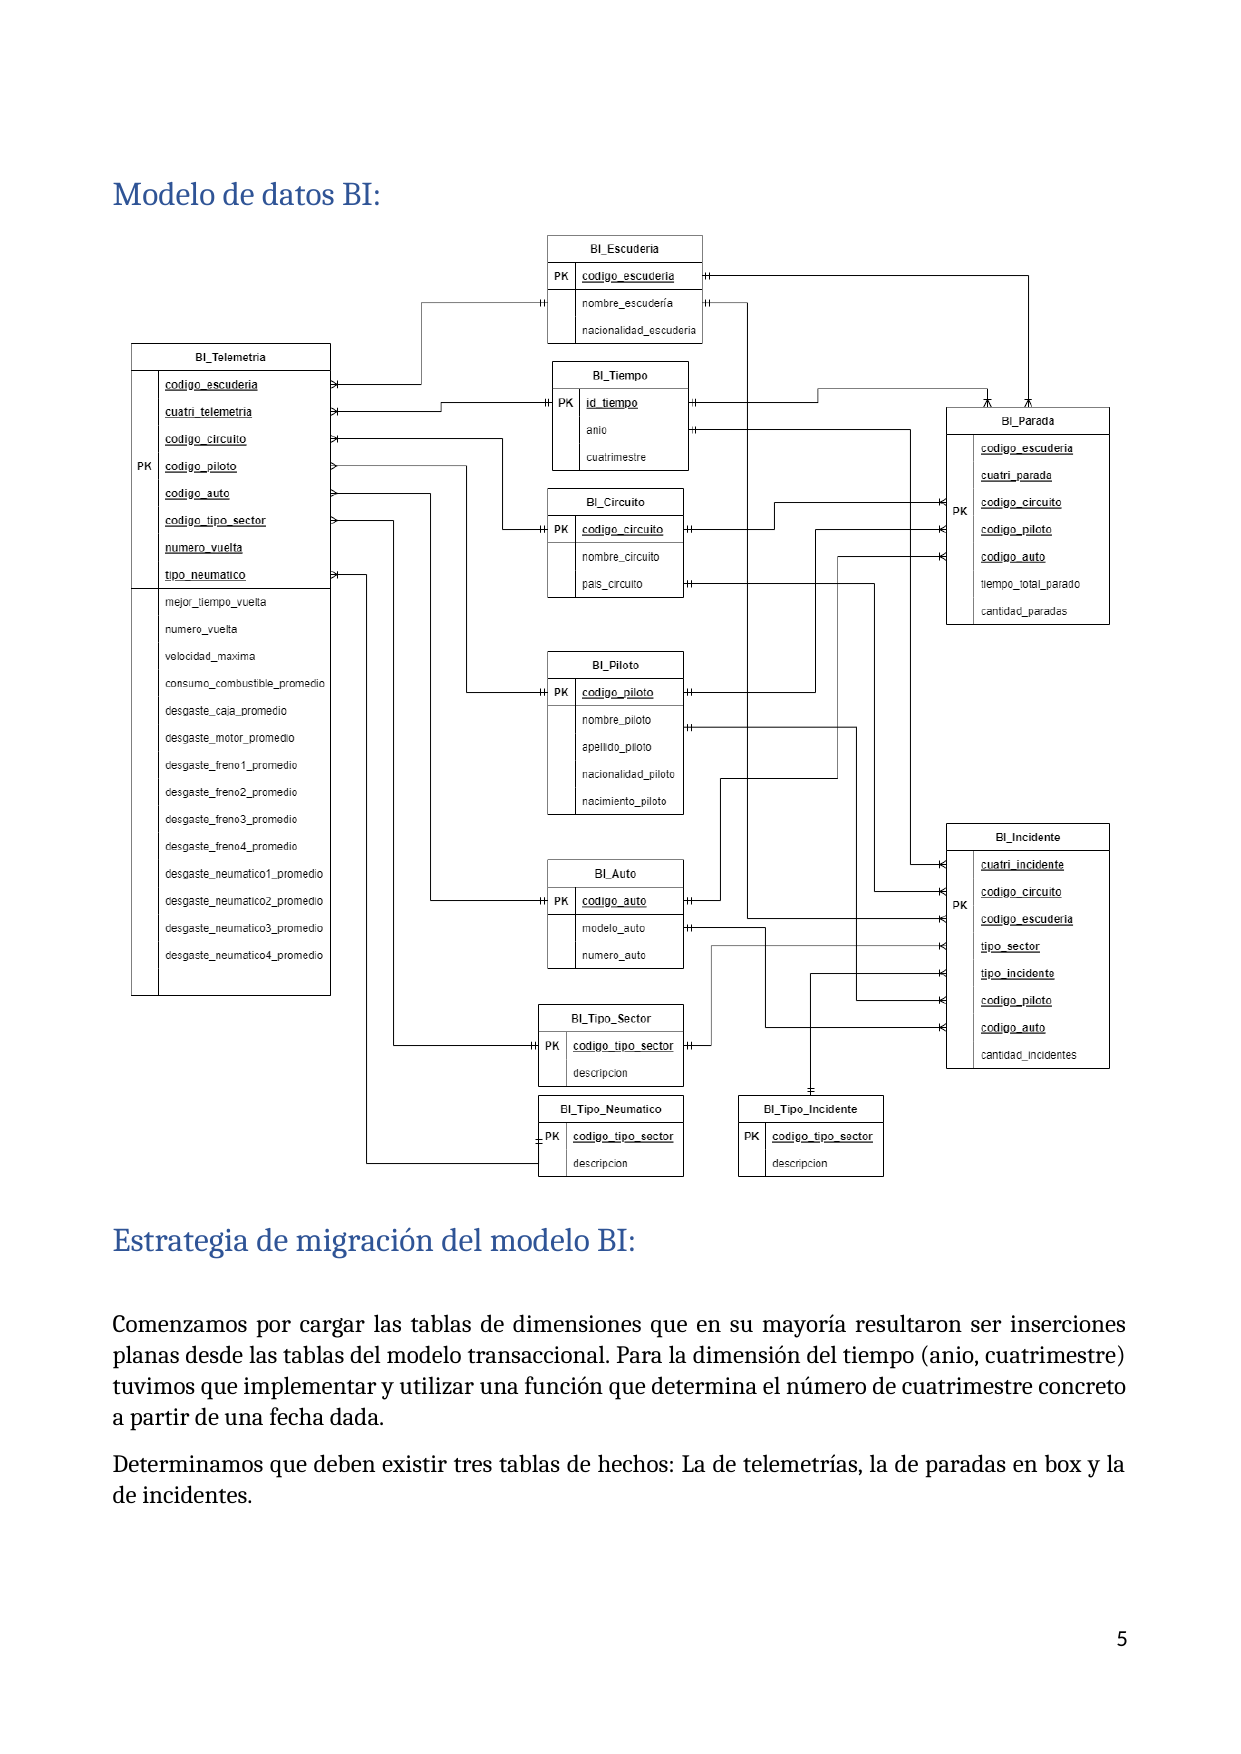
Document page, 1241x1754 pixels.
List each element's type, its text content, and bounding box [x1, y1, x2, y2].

picture [112, 216, 1128, 1195]
subtitle Estrategia de migración del modelo BI: [112, 1221, 1128, 1260]
subtitle Modelo de datos BI: [112, 175, 1128, 213]
text Determinamos que deben existir tres tablas de hechos: La de telemetrías, la de paradas en box y la de incidentes. [112, 1450, 1128, 1510]
text Comenzamos por cargar las tablas de dimensiones que en su mayoría resultaron ser inserciones planas desde las tablas del modelo transaccional. Para la dimensión del tiempo (anio, cuatrimestre) tuvimos que implementar y utilizar una función que determina el número de cuatrimestre concreto a partir de una fecha dada. [112, 1309, 1128, 1431]
